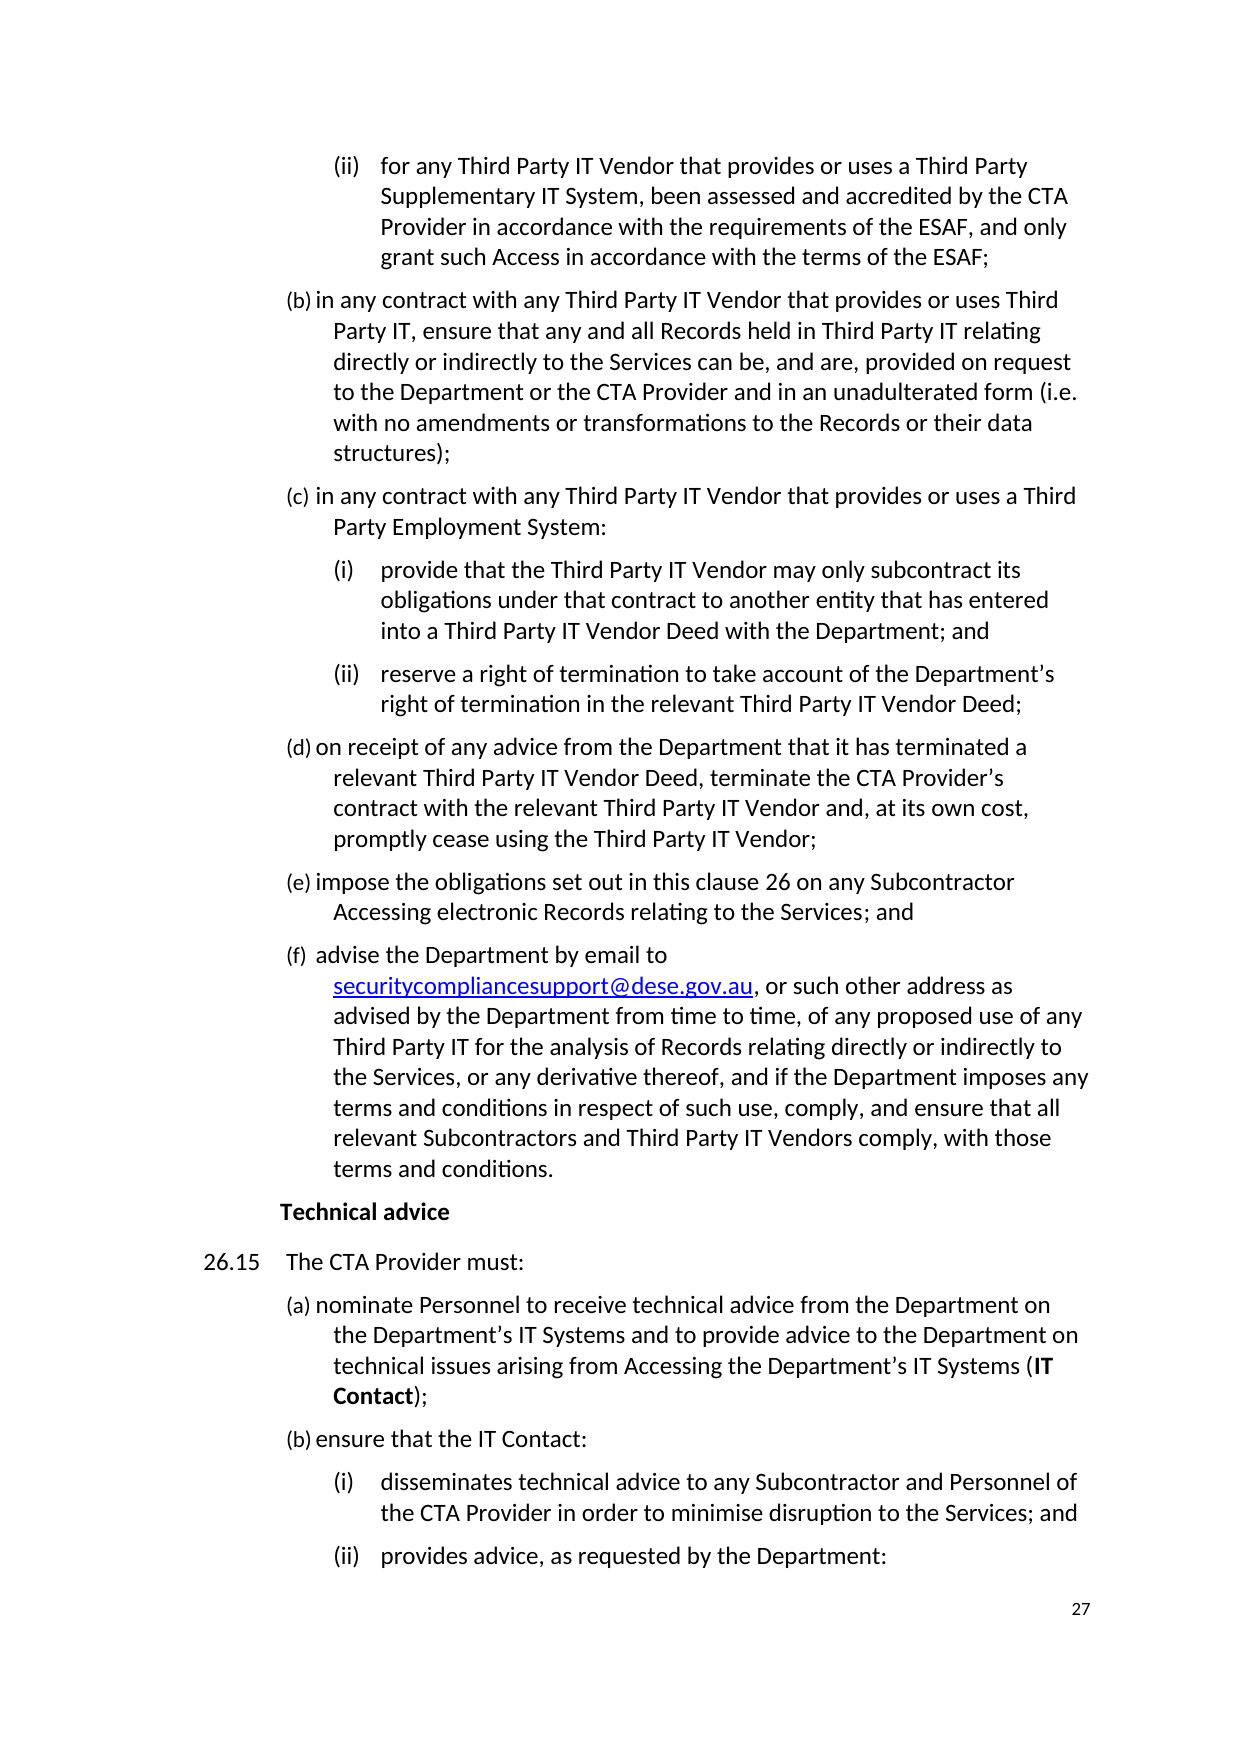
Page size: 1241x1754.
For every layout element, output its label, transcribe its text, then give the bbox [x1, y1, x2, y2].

list advise the Department by email to securitycompliancesupport@dese.gov.au, or such other address as advised by the Department from time to time, of any proposed use of any Third Party IT for the analysis of Records relating directly or indirectly to the Services, or any derivative thereof, and if the Department imposes any terms and conditions in respect of such use, comply, and ensure that all relevant Subcontractors and Third Party IT Vendors comply, with those terms and conditions. [286, 939, 1090, 1184]
list provides advice, as requested by the Department: [333, 1540, 1090, 1570]
list impose the obligations set out in this clause 26 on any Subcontractor Accessing electronic Records relating to the Services; and [286, 866, 1090, 927]
list disseminates technical advice to any Subcontractor and Personnel of the CTA Provider in order to minimise disruption to the Services; and [333, 1466, 1090, 1527]
list reserve a right of termination to take account of the Department’s right of termination in the relevant Third Party IT Vendor Deed; [333, 658, 1090, 719]
text The CTA Provider must: [203, 1246, 1090, 1276]
list for any Third Party IT Vendor that provides or uses a Third Party Supplementary IT System, been assessed and accredited by the CTA Provider in accordance with the requirements of the ESAF, and only grant such Access in accordance with the terms of the ESAF; [333, 150, 1090, 272]
list nominate Personnel to receive technical advice from the Department on the Department’s IT Systems and to provide advice to the Department on technical issues arising from Accessing the Department’s IT Systems (IT Contact); [286, 1289, 1090, 1411]
list ensure that the IT Contact: [286, 1423, 1090, 1454]
subtitle Technical advice [280, 1196, 1090, 1227]
list in any contract with any Third Party IT Vendor that provides or uses a Third Party Employment System: [286, 480, 1090, 541]
list in any contract with any Third Party IT Vendor that provides or uses Third Party IT, ensure that any and all Records held in Third Party IT relating directly or indirectly to the Services can be, and are, provided on request to the Department or the CTA Provider and in an unadulterated form (i.e. with no amendments or transformations to the Records or their data structures); [286, 284, 1090, 468]
list provide that the Third Party IT Vendor may only subcontract its obligations under that contract to another entity that has entered into a Third Party IT Vendor Deed with the Department; and [333, 554, 1090, 645]
list on receipt of any advice from the Department that it has terminated a relevant Third Party IT Vendor Deed, terminate the CTA Provider’s contract with the relevant Third Party IT Vendor and, at its own cost, promptly cease using the Third Party IT Vendor; [286, 731, 1090, 853]
